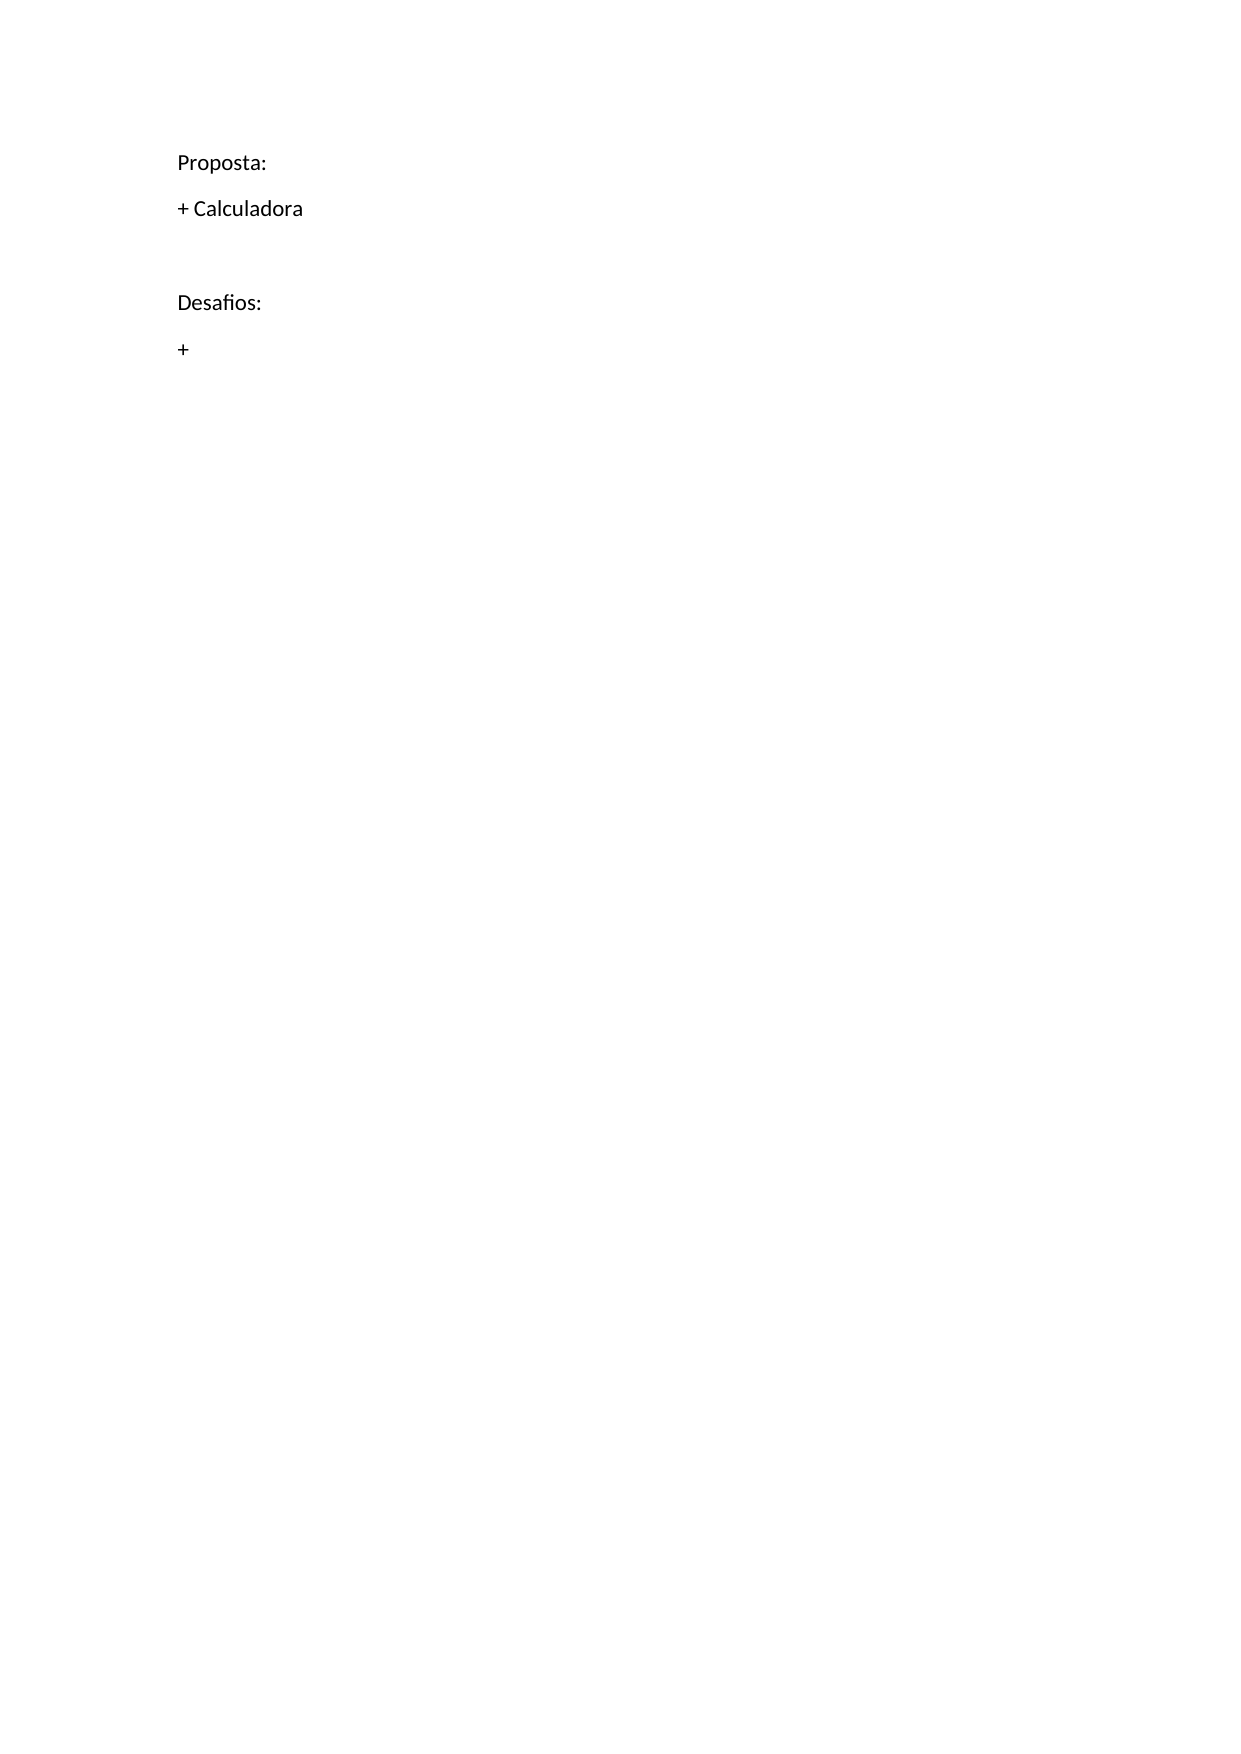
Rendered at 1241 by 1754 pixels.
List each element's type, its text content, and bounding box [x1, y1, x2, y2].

text + [177, 335, 1063, 363]
text Desafios: [177, 288, 1063, 316]
text + Calculadora [177, 194, 1063, 222]
text Proposta: [177, 148, 1063, 176]
